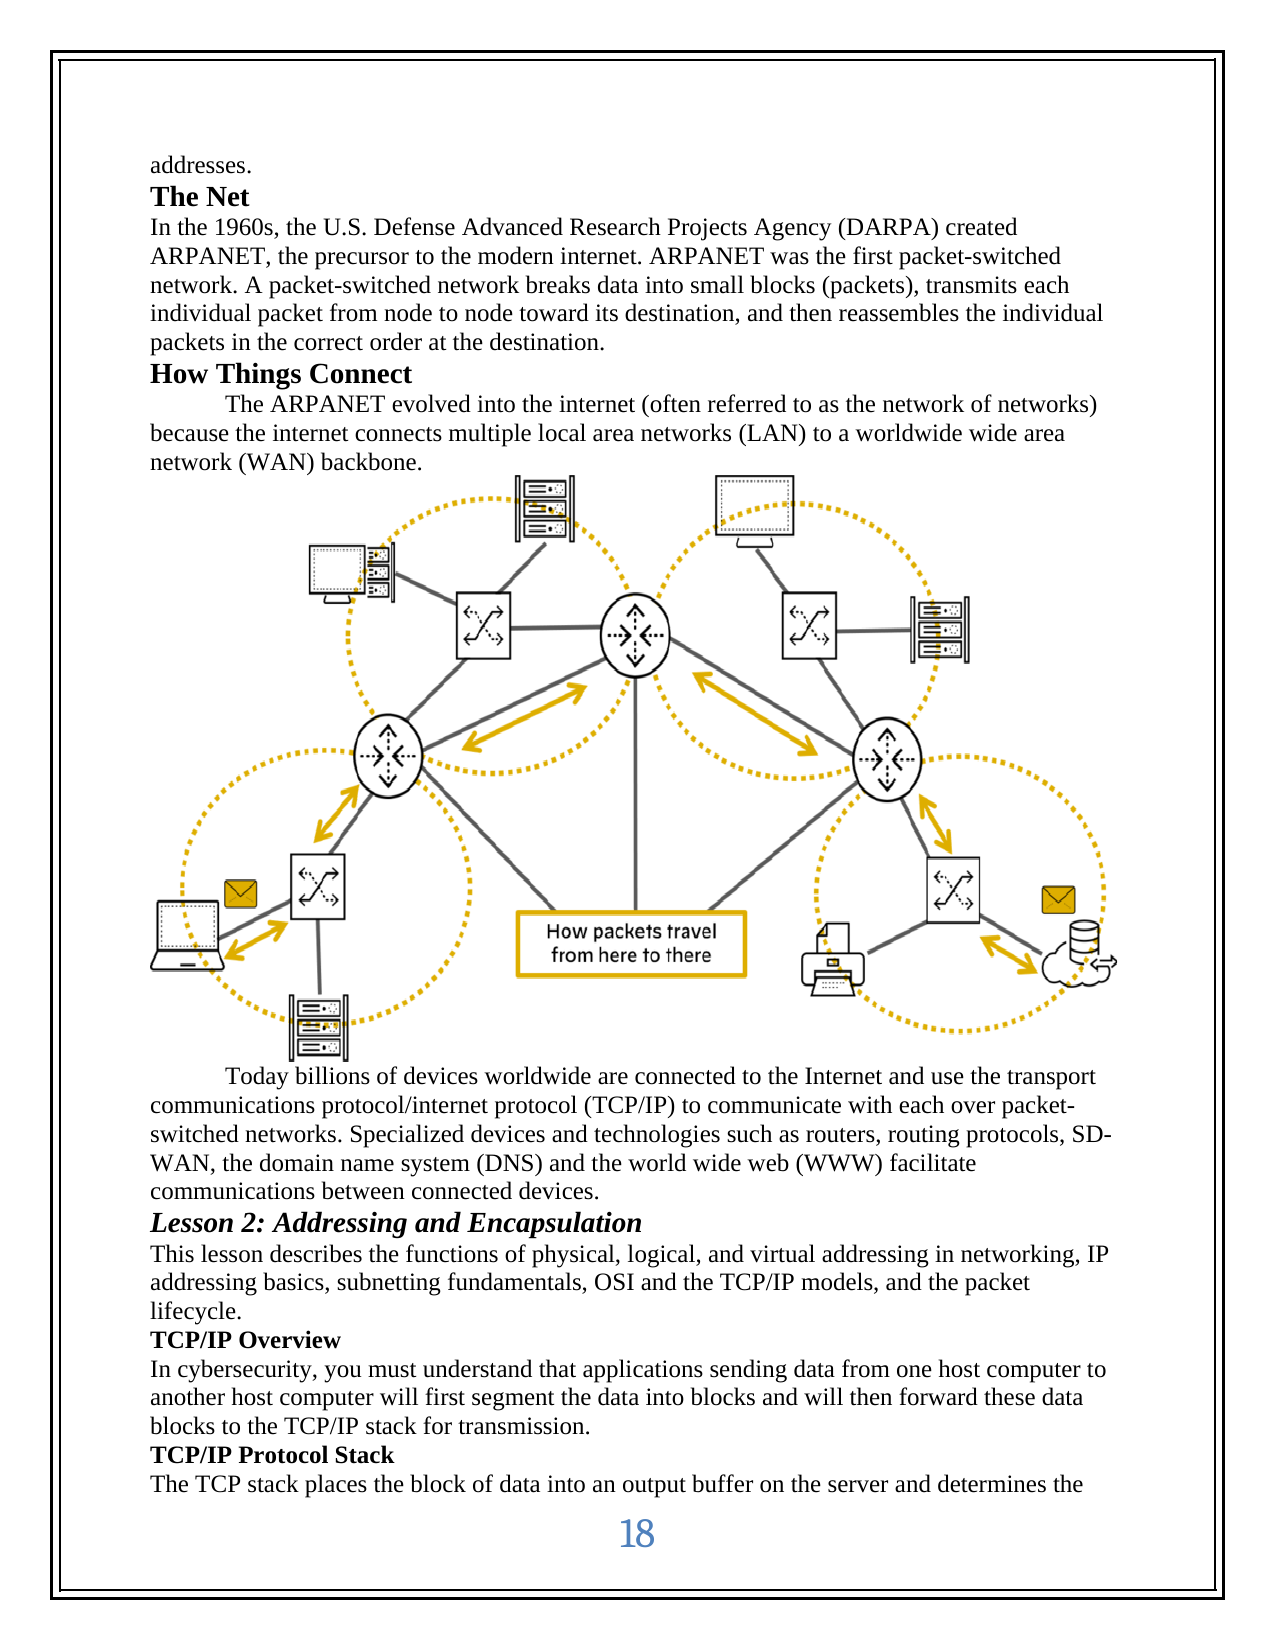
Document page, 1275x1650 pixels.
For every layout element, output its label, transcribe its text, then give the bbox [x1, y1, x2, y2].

text In cybersecurity, you must understand that applications sending data from one host computer to another host computer will first segment the data into blocks and will then forward these data blocks to the TCP/IP stack for transmission. [150, 1354, 1125, 1440]
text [150, 1469, 1125, 1497]
text This lesson describes the functions of physical, logical, and virtual addressing in networking, IP addressing basics, subnetting fundamentals, OSI and the TCP/IP models, and the packet lifecycle. [150, 1239, 1125, 1325]
text The ARPANET evolved into the internet (often referred to as the network of networks) because the internet connects multiple local area networks (LAN) to a worldwide wide area network (WAN) backbone. [150, 389, 1125, 476]
text In the 1960s, the U.S. Defense Advanced Research Projects Agency (DARPA) created ARPANET, the precursor to the modern internet. ARPANET was the first packet-switched network. A packet-switched network breaks data into small blocks (packets), transmits each individual packet from node to node toward its destination, and then reassembles the individual packets in the correct order at the destination. [150, 212, 1125, 356]
text TCP/IP Overview [150, 1325, 1125, 1354]
picture [150, 475, 1118, 1062]
text TCP/IP Protocol Stack [150, 1440, 1125, 1469]
text How Things Connect [150, 356, 1125, 389]
text The Net [150, 179, 1125, 212]
text Today billions of devices worldwide are connected to the Internet and use the transport communications protocol/internet protocol (TCP/IP) to communicate with each over packet-switched networks. Specialized devices and technologies such as routers, routing protocols, SD-WAN, the domain name system (DNS) and the world wide web (WWW) facilitate communications between connected devices. [150, 1061, 1125, 1205]
text Lesson 2: Addressing and Encapsulation [150, 1205, 1125, 1239]
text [150, 150, 1125, 179]
